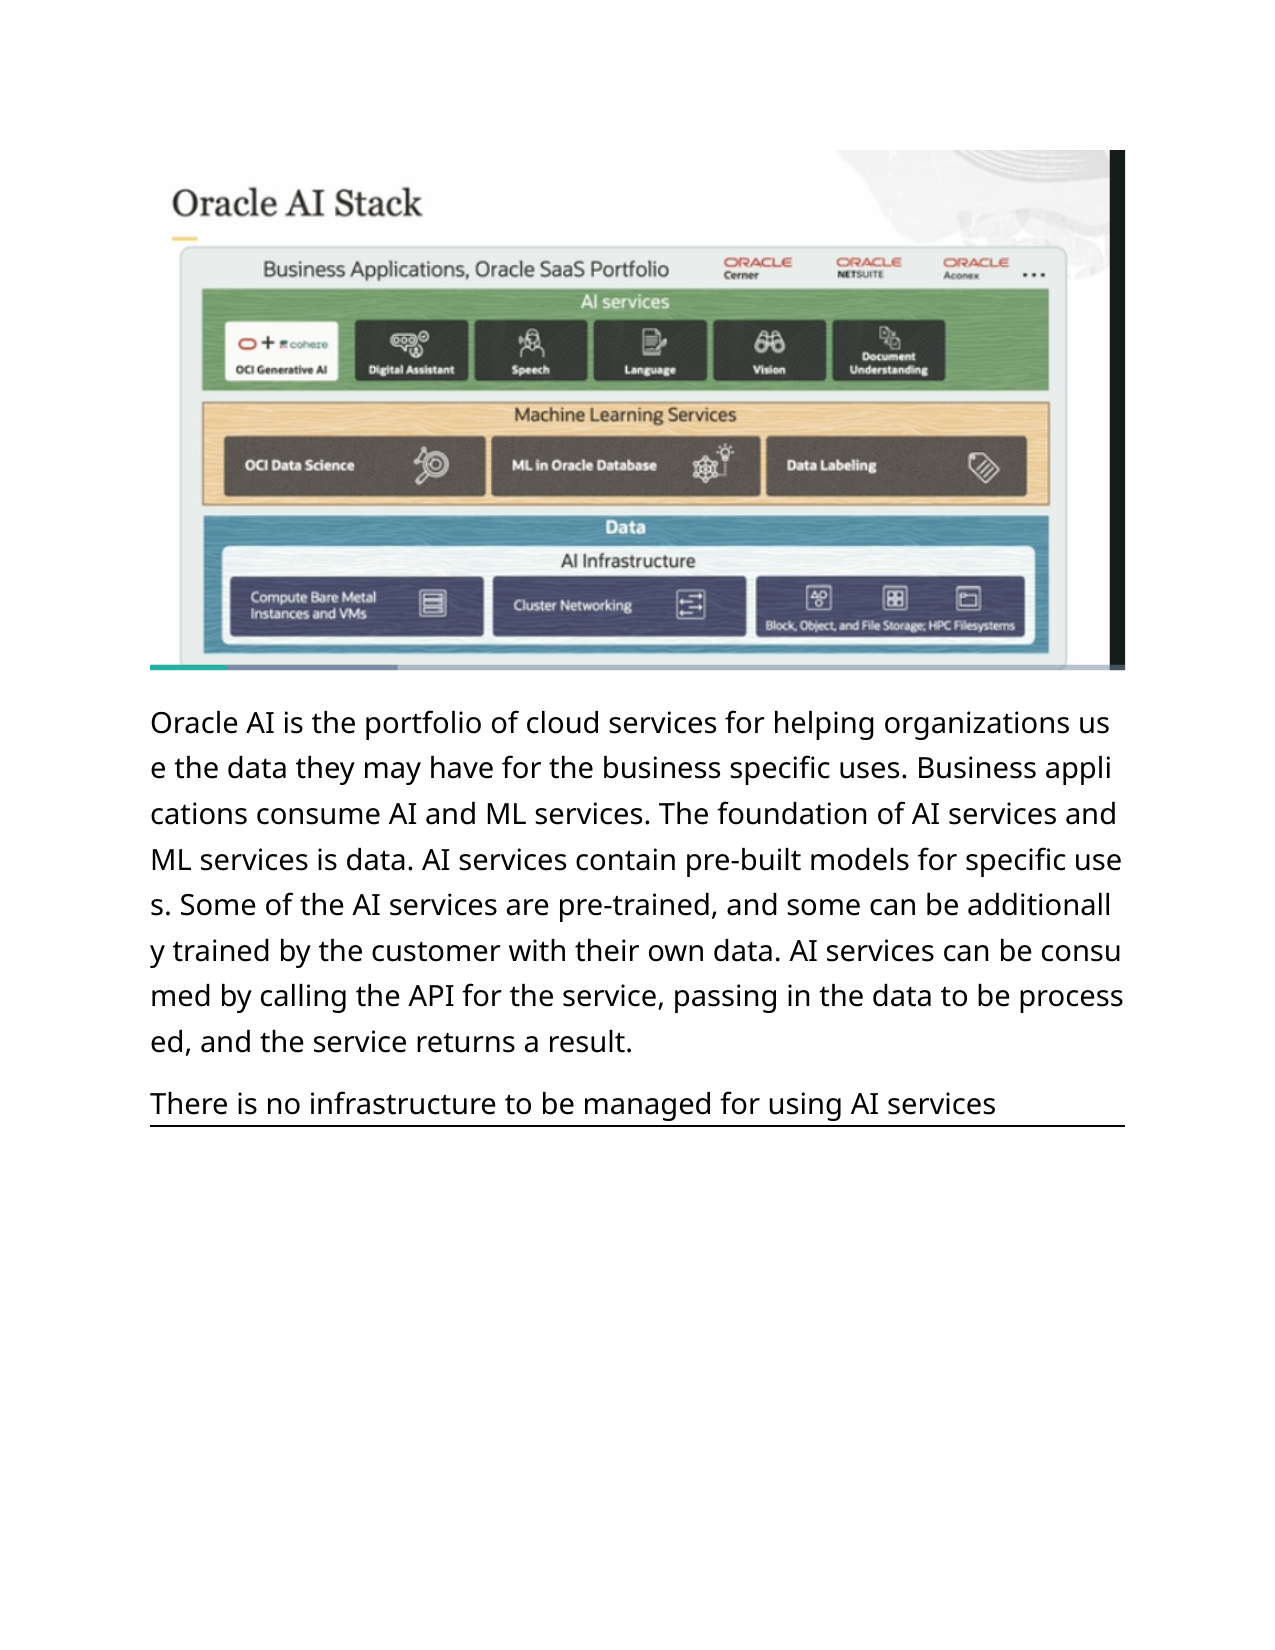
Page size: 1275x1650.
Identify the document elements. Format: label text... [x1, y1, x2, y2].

text There is no infrastructure to be managed for using AI services [150, 1083, 1125, 1125]
picture [150, 150, 1125, 681]
text Oracle AI is the portfolio of cloud services for helping organizations use the data they may have for the business specific uses. Business applications consume AI and ML services. The foundation of AI services and ML services is data. AI services contain pre-built models for specific uses. Some of the AI services are pre-trained, and some can be additionally trained by the customer with their own data. AI services can be consumed by calling the API for the service, passing in the data to be processed, and the service returns a result. [150, 702, 1125, 1061]
